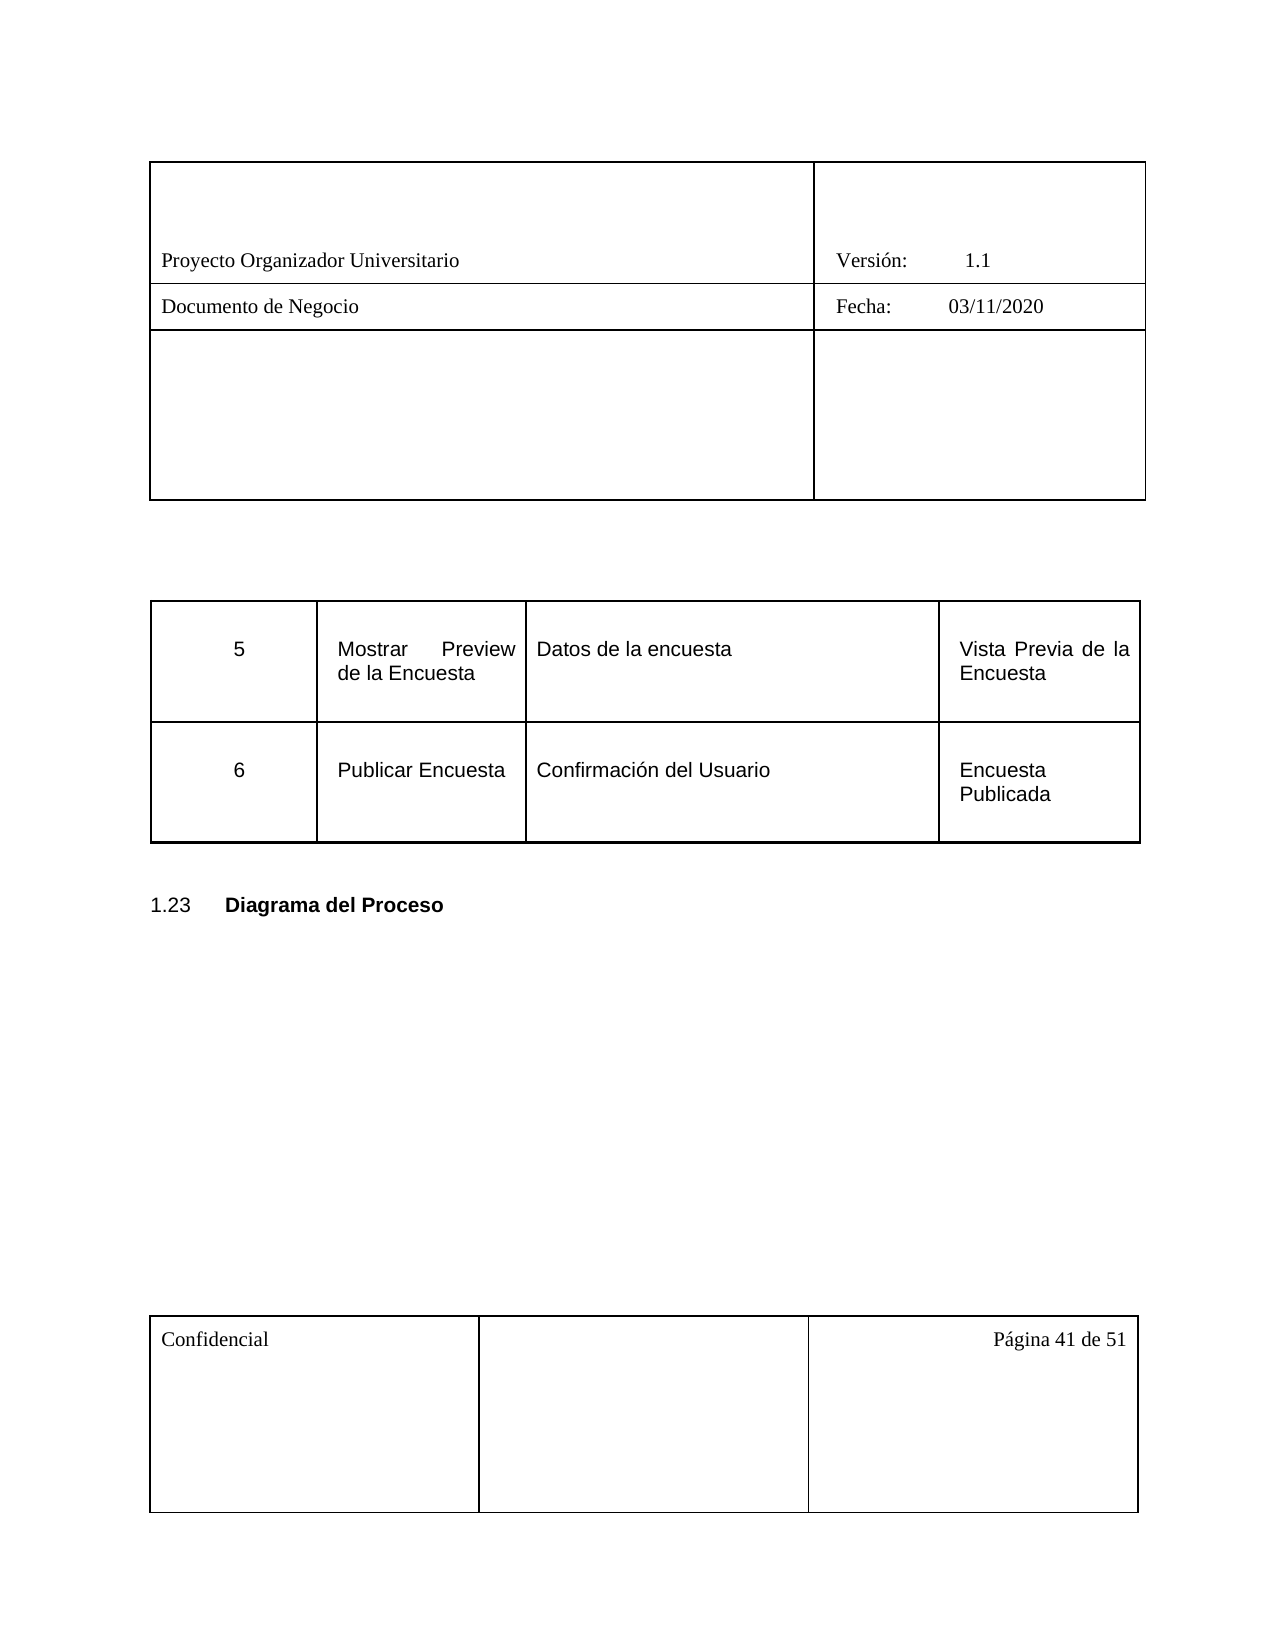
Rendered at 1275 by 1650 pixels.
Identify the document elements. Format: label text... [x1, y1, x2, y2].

table_cell 6 [152, 723, 316, 841]
table_cell Confirmación del Usuario [527, 723, 938, 841]
table_cell Mostrar Preview de la Encuesta [318, 602, 525, 721]
list Diagrama del Proceso [150, 892, 1125, 916]
table_cell Publicar Encuesta [318, 723, 525, 841]
table_cell Vista Previa de la Encuesta [940, 602, 1139, 721]
table_cell 5 [152, 602, 316, 721]
table_cell Encuesta Publicada [940, 723, 1139, 841]
table_cell Datos de la encuesta [527, 602, 938, 721]
